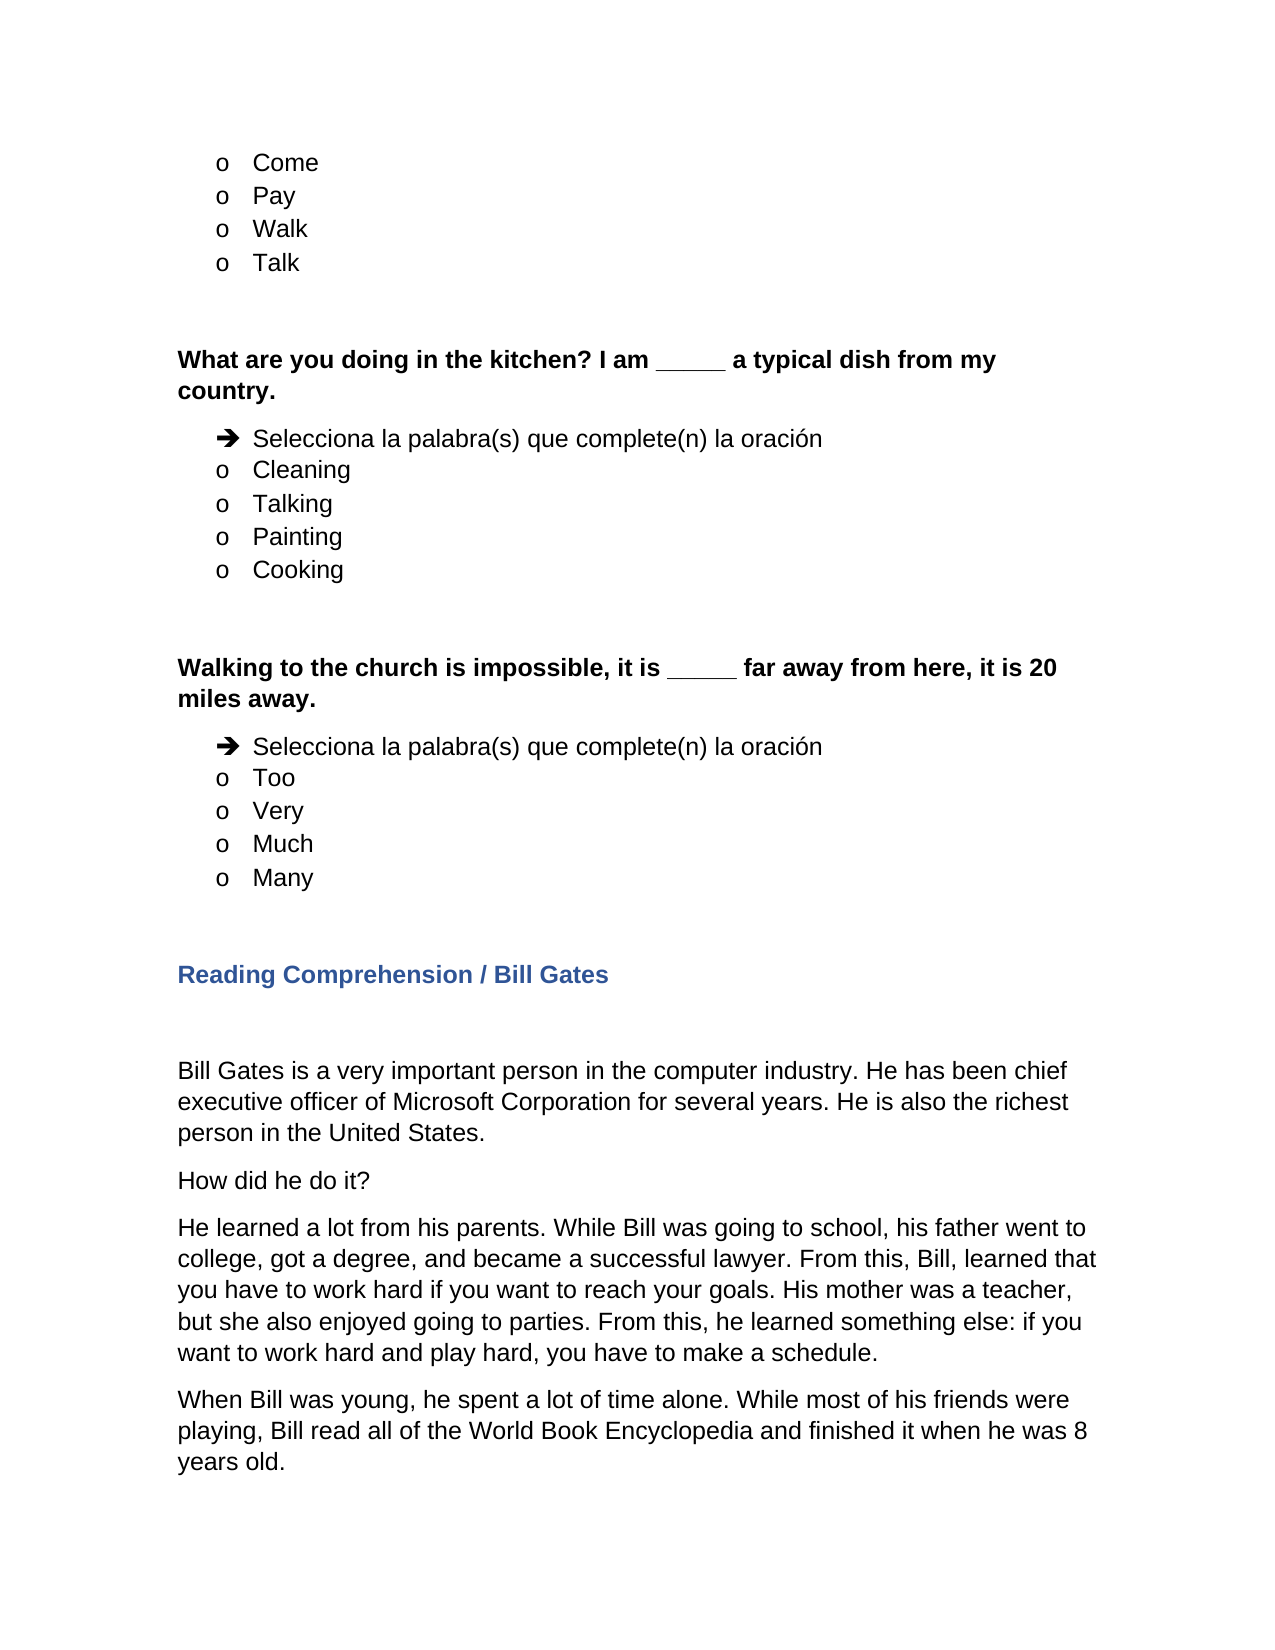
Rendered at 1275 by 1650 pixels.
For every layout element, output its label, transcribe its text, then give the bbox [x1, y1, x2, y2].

list Cleaning [215, 455, 1098, 486]
list Very [215, 796, 1098, 827]
text When Bill was young, he spent a lot of time alone. While most of his friends were playing, Bill read all of the World Book Encyclopedia and finished it when he was 8 years old. [177, 1385, 1098, 1476]
list Painting [215, 522, 1098, 553]
list Much [215, 829, 1098, 860]
text How did he do it? [177, 1166, 1098, 1194]
text What are you doing in the kitchen? I am _____ a typical dish from my country. [177, 345, 1098, 405]
list Come [215, 148, 1098, 178]
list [215, 424, 1098, 453]
list Pay [215, 181, 1098, 212]
list Selecciona la palabra(s) que complete(n) la oración [215, 732, 1098, 761]
list Talk [215, 248, 1098, 278]
list Walk [215, 214, 1098, 245]
text Bill Gates is a very important person in the computer industry. He has been chief executive officer of Microsoft Corporation for several years. He is also the richest person in the United States. [177, 1056, 1098, 1147]
list Many [215, 863, 1098, 894]
list Cooking [215, 555, 1098, 586]
list Talking [215, 488, 1098, 519]
list Too [215, 763, 1098, 794]
text Reading Comprehension / Bill Gates [177, 961, 1098, 989]
text He learned a lot from his parents. While Bill was going to school, his father went to college, got a degree, and became a successful lawyer. From this, Bill, learned that you have to work hard if you want to reach your goals. His mother was a teacher, but she also enjoyed going to parties. From this, he learned something else: if you want to work hard and play hard, you have to make a schedule. [177, 1213, 1098, 1366]
text Walking to the church is impossible, it is _____ far away from here, it is 20 miles away. [177, 653, 1098, 713]
